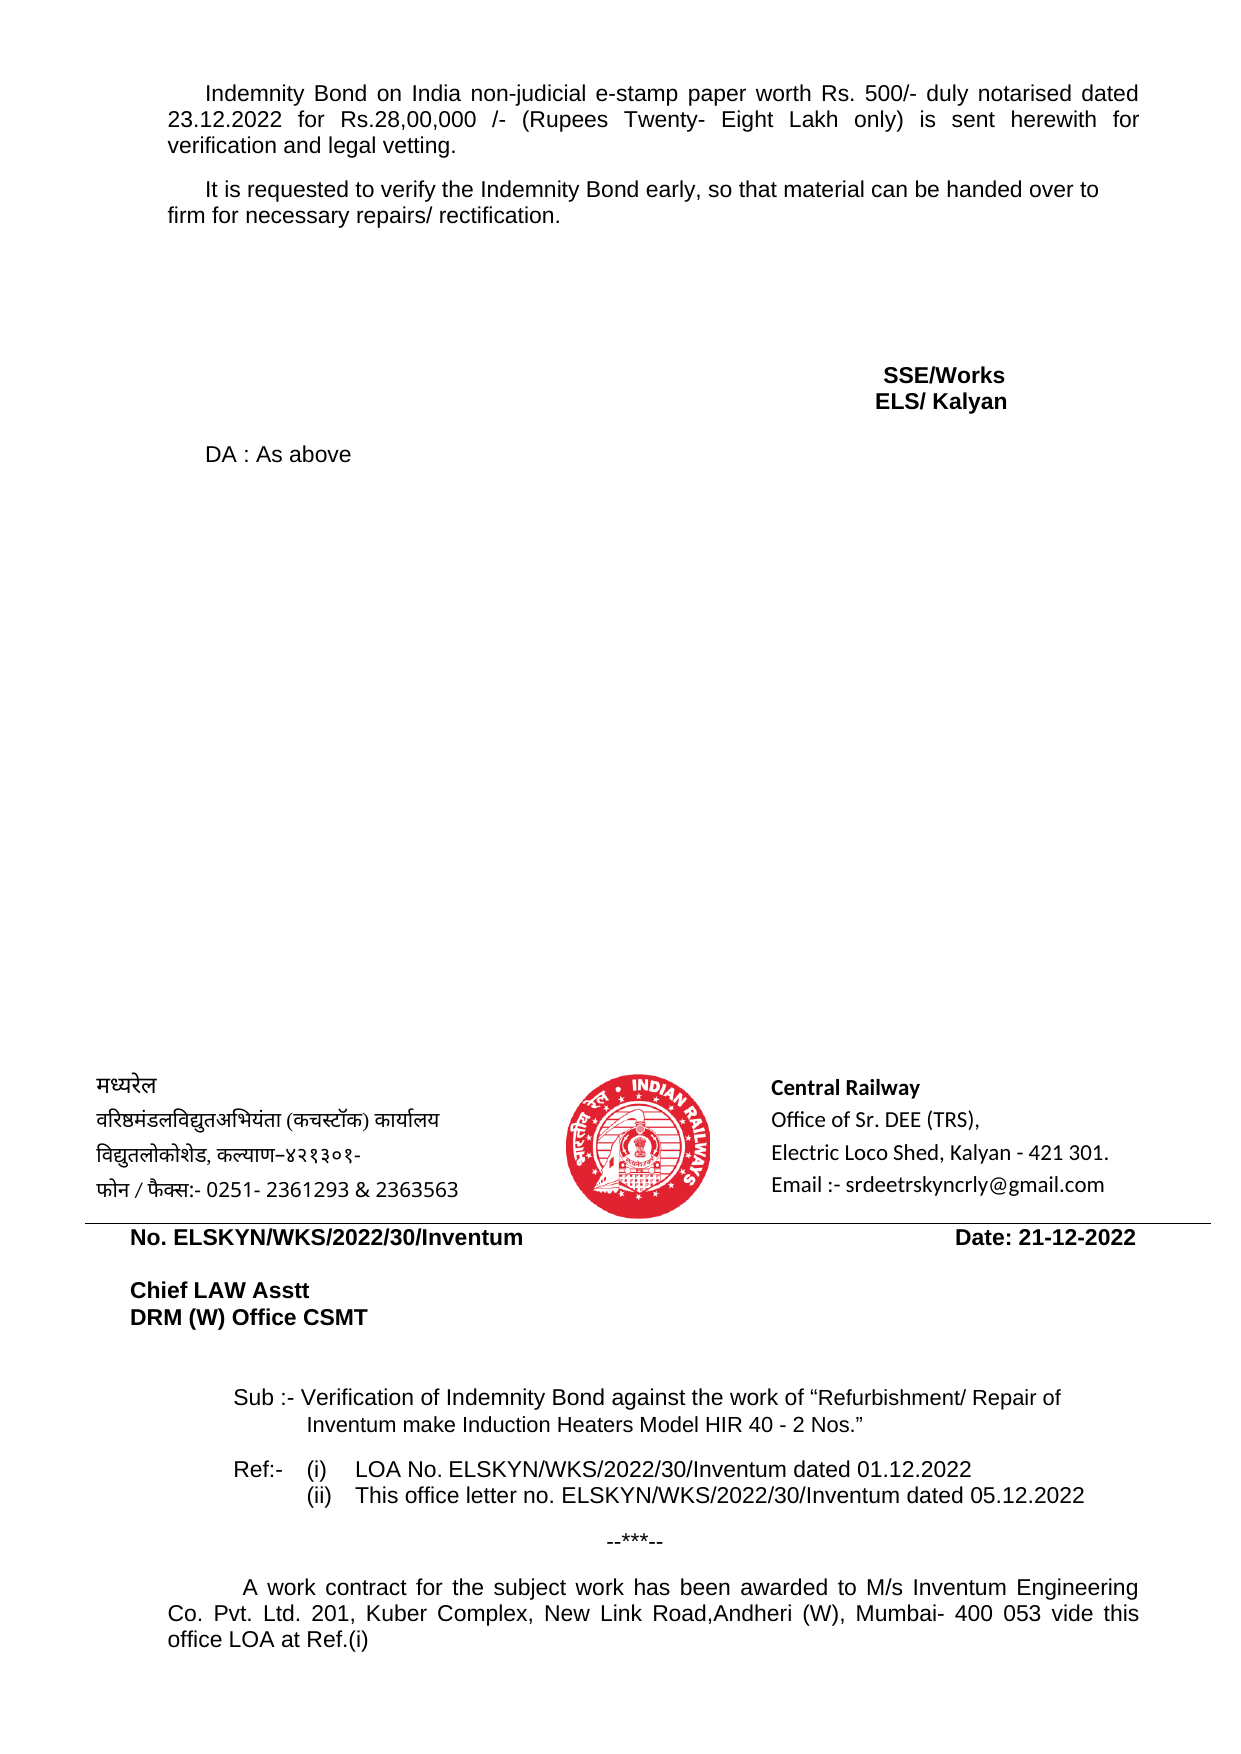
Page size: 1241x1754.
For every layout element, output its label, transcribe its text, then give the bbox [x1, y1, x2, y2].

text DRM (W) Office CSMT [130, 1303, 1140, 1330]
text SSE/Works [883, 334, 1140, 388]
text Sub :- Verification of Indemnity Bond against the work of “Refurbishment/ Repair of Inventum make Induction Heaters Model HIR 40 - 2 Nos.” [233, 1384, 1140, 1437]
text It is requested to verify the Indemnity Bond early, so that material can be handed over to firm for necessary repairs/ rectification. [167, 176, 1140, 228]
text ELS/ Kalyan [749, 388, 1140, 414]
picture [566, 1073, 710, 1219]
text No. ELSKYN/WKS/2022/30/Inventum Date: 21-12-2022 [130, 1224, 1140, 1251]
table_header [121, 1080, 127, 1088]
text --***-- [130, 1528, 1140, 1554]
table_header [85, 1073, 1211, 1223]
text DA : As above [130, 441, 1140, 467]
text Chief LAW Asstt [130, 1277, 1140, 1303]
text Ref:- (i) LOA No. ELSKYN/WKS/2022/30/Inventum dated 01.12.2022 [233, 1456, 1140, 1482]
text A work contract for the subject work has been awarded to M/s Inventum Engineering Co. Pvt. Ltd. 201, Kuber Complex, New Link Road,Andheri (W), Mumbai- 400 053 vide this office LOA at Ref.(i) [167, 1573, 1140, 1652]
text (ii) This office letter no. ELSKYN/WKS/2022/30/Inventum dated 05.12.2022 [233, 1482, 1140, 1509]
text Indemnity Bond on India non-judicial e-stamp paper worth Rs. 500/- duly notarised dated 23.12.2022 for Rs.28,00,000 /- (Rupees Twenty- Eight Lakh only) is sent herewith for verification and legal vetting. [167, 80, 1140, 159]
